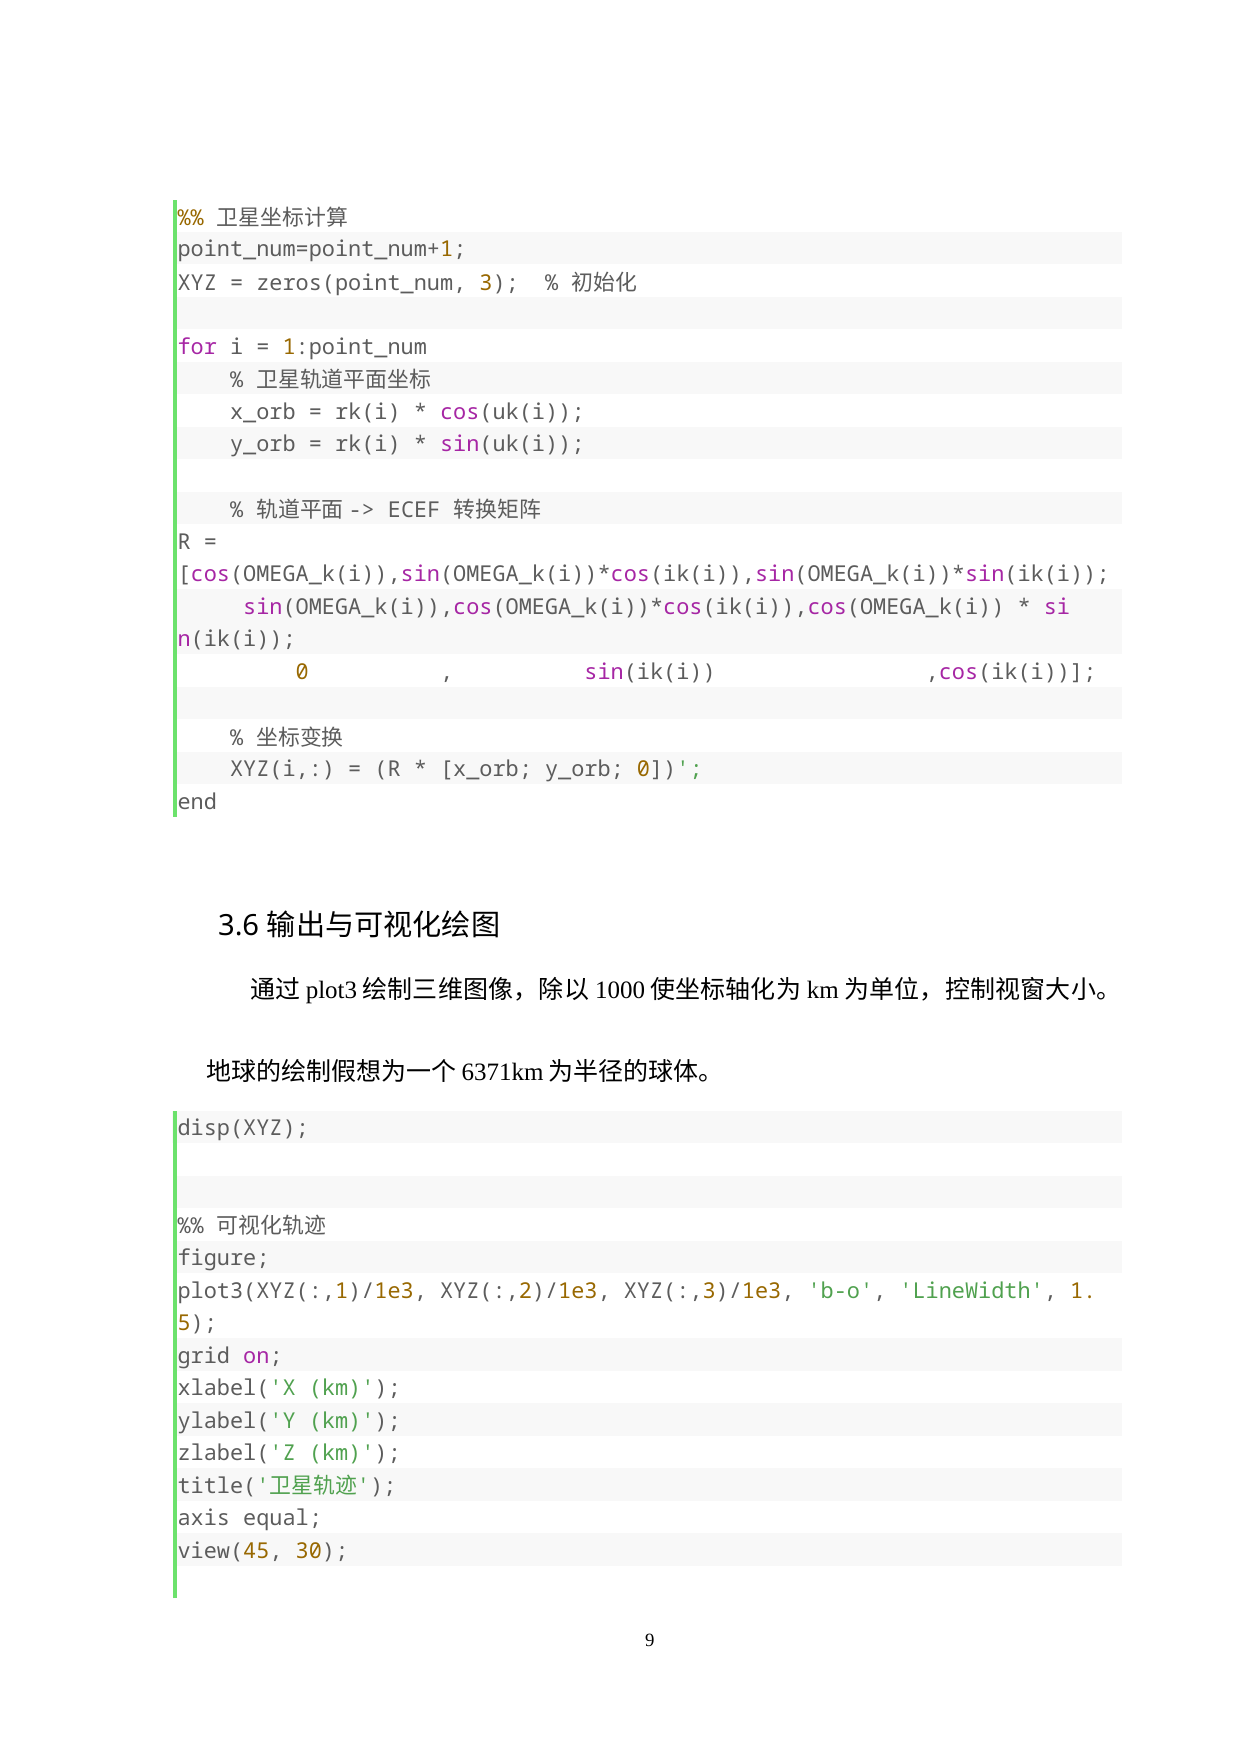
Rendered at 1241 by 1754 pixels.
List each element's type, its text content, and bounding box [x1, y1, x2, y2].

text R = [cos(OMEGA_k(i)),sin(OMEGA_k(i))*cos(ik(i)),sin(OMEGA_k(i))*sin(ik(i)); [177, 524, 1122, 589]
text title('卫星轨迹'); [177, 1468, 1122, 1501]
text figure; [177, 1241, 1122, 1273]
text end [177, 784, 1122, 817]
text x_orb = rk(i) * cos(uk(i)); [177, 394, 1122, 427]
text %% 卫星坐标计算 [172, 199, 1122, 232]
text XYZ(i,:) = (R * [x_orb; y_orb; 0])'; [177, 752, 1122, 784]
text XYZ = zeros(point_num, 3); % 初始化 [177, 264, 1122, 297]
text disp(XYZ); [177, 1111, 1122, 1143]
text plot3(XYZ(:,1)/1e3, XYZ(:,2)/1e3, XYZ(:,3)/1e3, 'b-o', 'LineWidth', 1.5); [177, 1273, 1122, 1338]
text ylabel('Y (km)'); [177, 1403, 1122, 1436]
text grid on; [177, 1338, 1122, 1371]
text sin(OMEGA_k(i)),cos(OMEGA_k(i))*cos(ik(i)),cos(OMEGA_k(i)) * sin(ik(i)); [177, 589, 1122, 654]
text 通过plot3绘制三维图像，除以1000使坐标轴化为km为单位，控制视窗大小。地球的绘制假想为一个6371km为半径的球体。 [206, 955, 1122, 1102]
text xlabel('X (km)'); [177, 1371, 1122, 1403]
text axis equal; [177, 1501, 1122, 1533]
text view(45, 30); [177, 1533, 1122, 1566]
text % 坐标变换 [177, 719, 1122, 752]
text y_orb = rk(i) * sin(uk(i)); [177, 427, 1122, 459]
text zlabel('Z (km)'); [177, 1436, 1122, 1468]
text point_num=point_num+1; [177, 232, 1122, 264]
text % 轨道平面 -> ECEF 转换矩阵 [177, 492, 1122, 524]
text for i = 1:point_num [177, 329, 1122, 362]
text % 卫星轨道平面坐标 [177, 362, 1122, 394]
text 3.6 输出与可视化绘图 [218, 890, 1122, 955]
text 0 , sin(ik(i)) ,cos(ik(i))]; [177, 654, 1122, 687]
text %% 可视化轨迹 [177, 1208, 1122, 1241]
